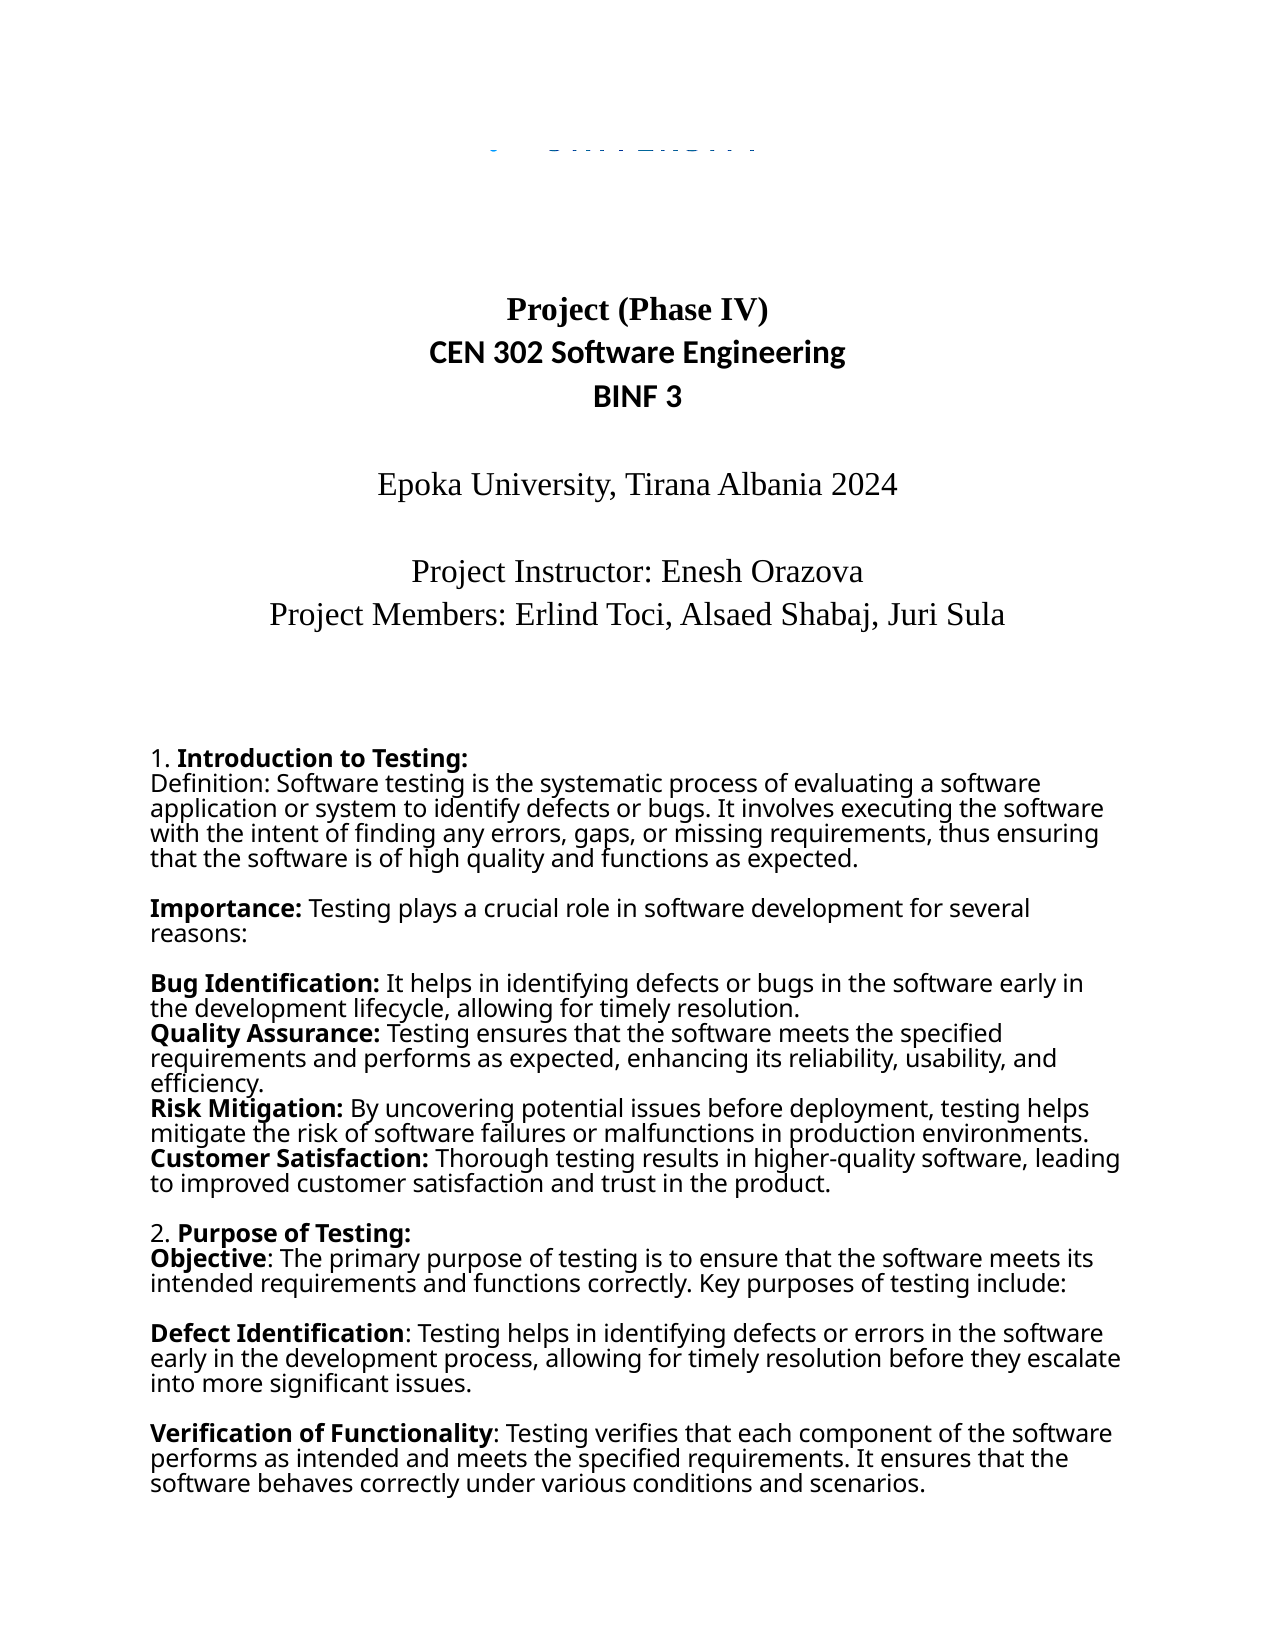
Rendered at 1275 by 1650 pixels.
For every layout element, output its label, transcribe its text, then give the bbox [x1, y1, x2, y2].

text Verification of Functionality: Testing verifies that each component of the software performs as intended and meets the specified requirements. It ensures that the software behaves correctly under various conditions and scenarios. [150, 1422, 1125, 1497]
text Importance: Testing plays a crucial role in software development for several reasons: [150, 897, 1125, 947]
text Customer Satisfaction: Thorough testing results in higher-quality software, leading to improved customer satisfaction and trust in the product. [150, 1147, 1125, 1197]
text Project (Phase IV) [761, 299, 1125, 326]
text Risk Mitigation: By uncovering potential issues before deployment, testing helps mitigate the risk of software failures or malfunctions in production environments. [150, 1097, 1125, 1147]
text Objective: The primary purpose of testing is to ensure that the software meets its intended requirements and functions correctly. Key purposes of testing include: [150, 1247, 1125, 1297]
text 2. Purpose of Testing: [150, 1222, 1125, 1247]
text Epoka University, Tirana Albania 2024 [150, 473, 1125, 500]
text BINF 3 [150, 386, 1125, 413]
text CEN 302 Software Engineering [150, 342, 1125, 369]
text Project Members: Erlind Toci, Alsaed Shabaj, Juri Sula [150, 604, 1125, 631]
text Defect Identification: Testing helps in identifying defects or errors in the software early in the development process, allowing for timely resolution before they escalate into more significant issues. [150, 1322, 1125, 1397]
text Project (Phase IV) [150, 299, 624, 326]
text Project (Phase IV) [623, 299, 762, 326]
text Bug Identification: It helps in identifying defects or bugs in the software early in the development lifecycle, allowing for timely resolution. [150, 972, 1125, 1022]
text Project Instructor: Enesh Orazova [150, 561, 1125, 588]
text Quality Assurance: Testing ensures that the software meets the specified requirements and performs as expected, enhancing its reliability, usability, and efficiency. [150, 1022, 1125, 1097]
text 1. Introduction to Testing: [150, 747, 1125, 772]
text Definition: Software testing is the systematic process of evaluating a software application or system to identify defects or bugs. It involves executing the software with the intent of finding any errors, gaps, or missing requirements, thus ensuring that the software is of high quality and functions as expected. [150, 772, 1125, 872]
